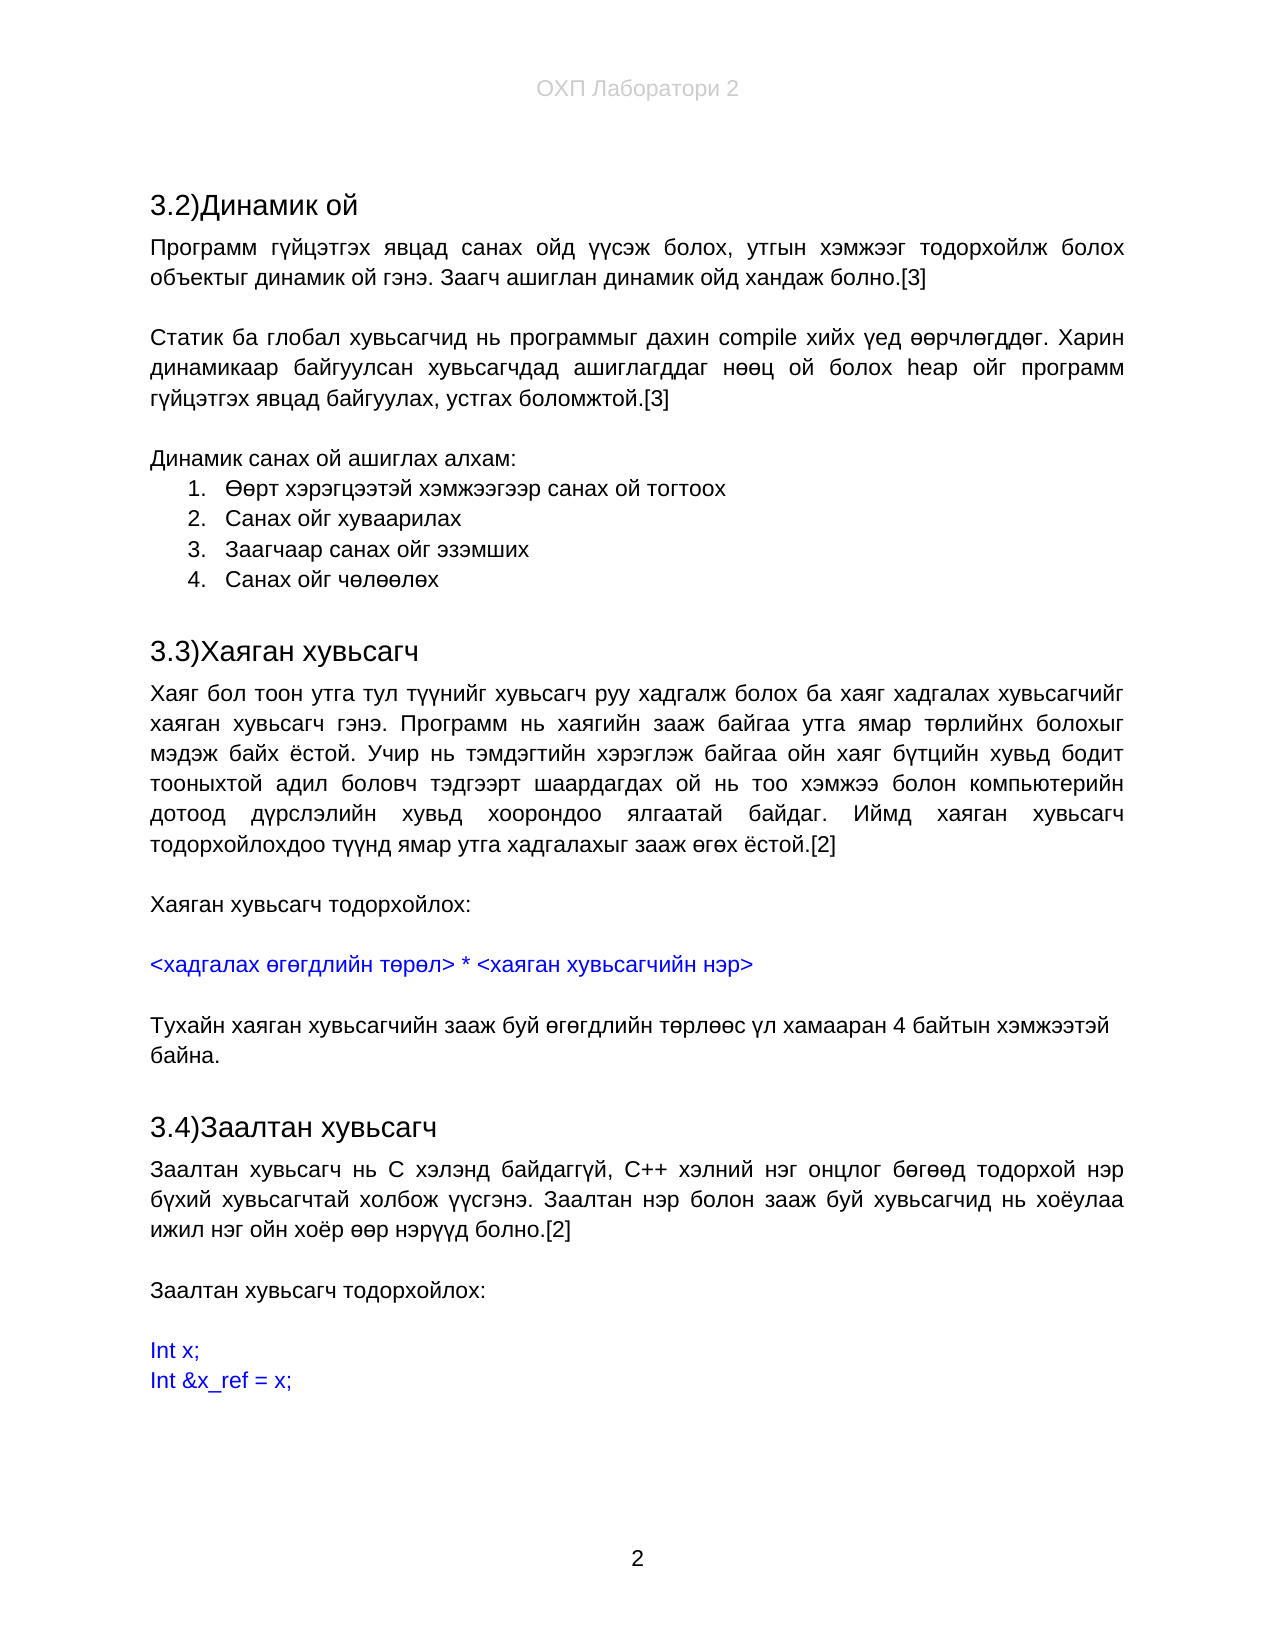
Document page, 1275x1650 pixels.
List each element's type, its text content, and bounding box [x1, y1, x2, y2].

text Динамик санах ой ашиглах алхам: [150, 445, 1125, 471]
text Заалтан хувьсагч тодорхойлох: [150, 1277, 1125, 1303]
text Программ гүйцэтгэх явцад санах ойд үүсэж болох, утгын хэмжээг тодорхойлж болох объектыг динамик ой гэнэ. Заагч ашиглан динамик ойд хандаж болно.[3] [150, 233, 1125, 290]
text Тухайн хаяган хувьсагчийн зааж буй өгөгдлийн төрлөөс үл хамааран 4 байтын хэмжээтэй байна. [150, 1012, 1125, 1068]
list Санах ойг хуваарилах [187, 505, 1125, 532]
text Хаяг бол тоон утга тул түүнийг хувьсагч руу хадгалж болох ба хаяг хадгалах хувьсагчийг хаяган хувьсагч гэнэ. Программ нь хаягийн зааж байгаа утга ямар төрлийнх болохыг мэдэж байх ёстой. Учир нь тэмдэгтийн хэрэглэж байгаа ойн хаяг бүтцийн хувьд бодит тооныхтой адил боловч тэдгээрт шаардагдах ой нь тоо хэмжээ болон компьютерийн дотоод дүрслэлийн хувьд хоорондоо ялгаатай байдаг. Иймд хаяган хувьсагч тодорхойлохдоо түүнд ямар утга хадгалахыг зааж өгөх ёстой.[2] [150, 679, 1125, 857]
list Санах ойг чөлөөлөх [187, 566, 1125, 592]
list Өөрт хэрэгцээтэй хэмжээгээр санах ой тогтоох [187, 475, 1125, 502]
text Заалтан хувьсагч нь C хэлэнд байдаггүй, C++ хэлний нэг онцлог бөгөөд тодорхой нэр бүхий хувьсагчтай холбож үүсгэнэ. Заалтан нэр болон зааж буй хувьсагчид нь хоёулаа ижил нэг ойн хоёр өөр нэрүүд болно.[2] [150, 1156, 1125, 1243]
text Статик ба глобал хувьсагчид нь программыг дахин compile хийх үед өөрчлөгддөг. Харин динамикаар байгуулсан хувьсагчдад ашиглагддаг нөөц ой болох heap ойг программ гүйцэтгэх явцад байгуулах, устгах боломжтой.[3] [150, 324, 1125, 411]
text Int &x_ref = x; [150, 1367, 1125, 1394]
text Хаяган хувьсагч тодорхойлох: [150, 891, 1125, 917]
subtitle 3.4)Заалтан хувьсагч [150, 1110, 1125, 1143]
list Заагчаар санах ойг эзэмших [187, 536, 1125, 562]
text <хадгалах өгөгдлийн төрөл> * <хаяган хувьсагчийн нэр> [150, 951, 1125, 978]
subtitle 3.2)Динамик ой [150, 187, 1125, 221]
subtitle 3.3)Хаяган хувьсагч [150, 633, 1125, 667]
text Int x; [150, 1337, 1125, 1363]
